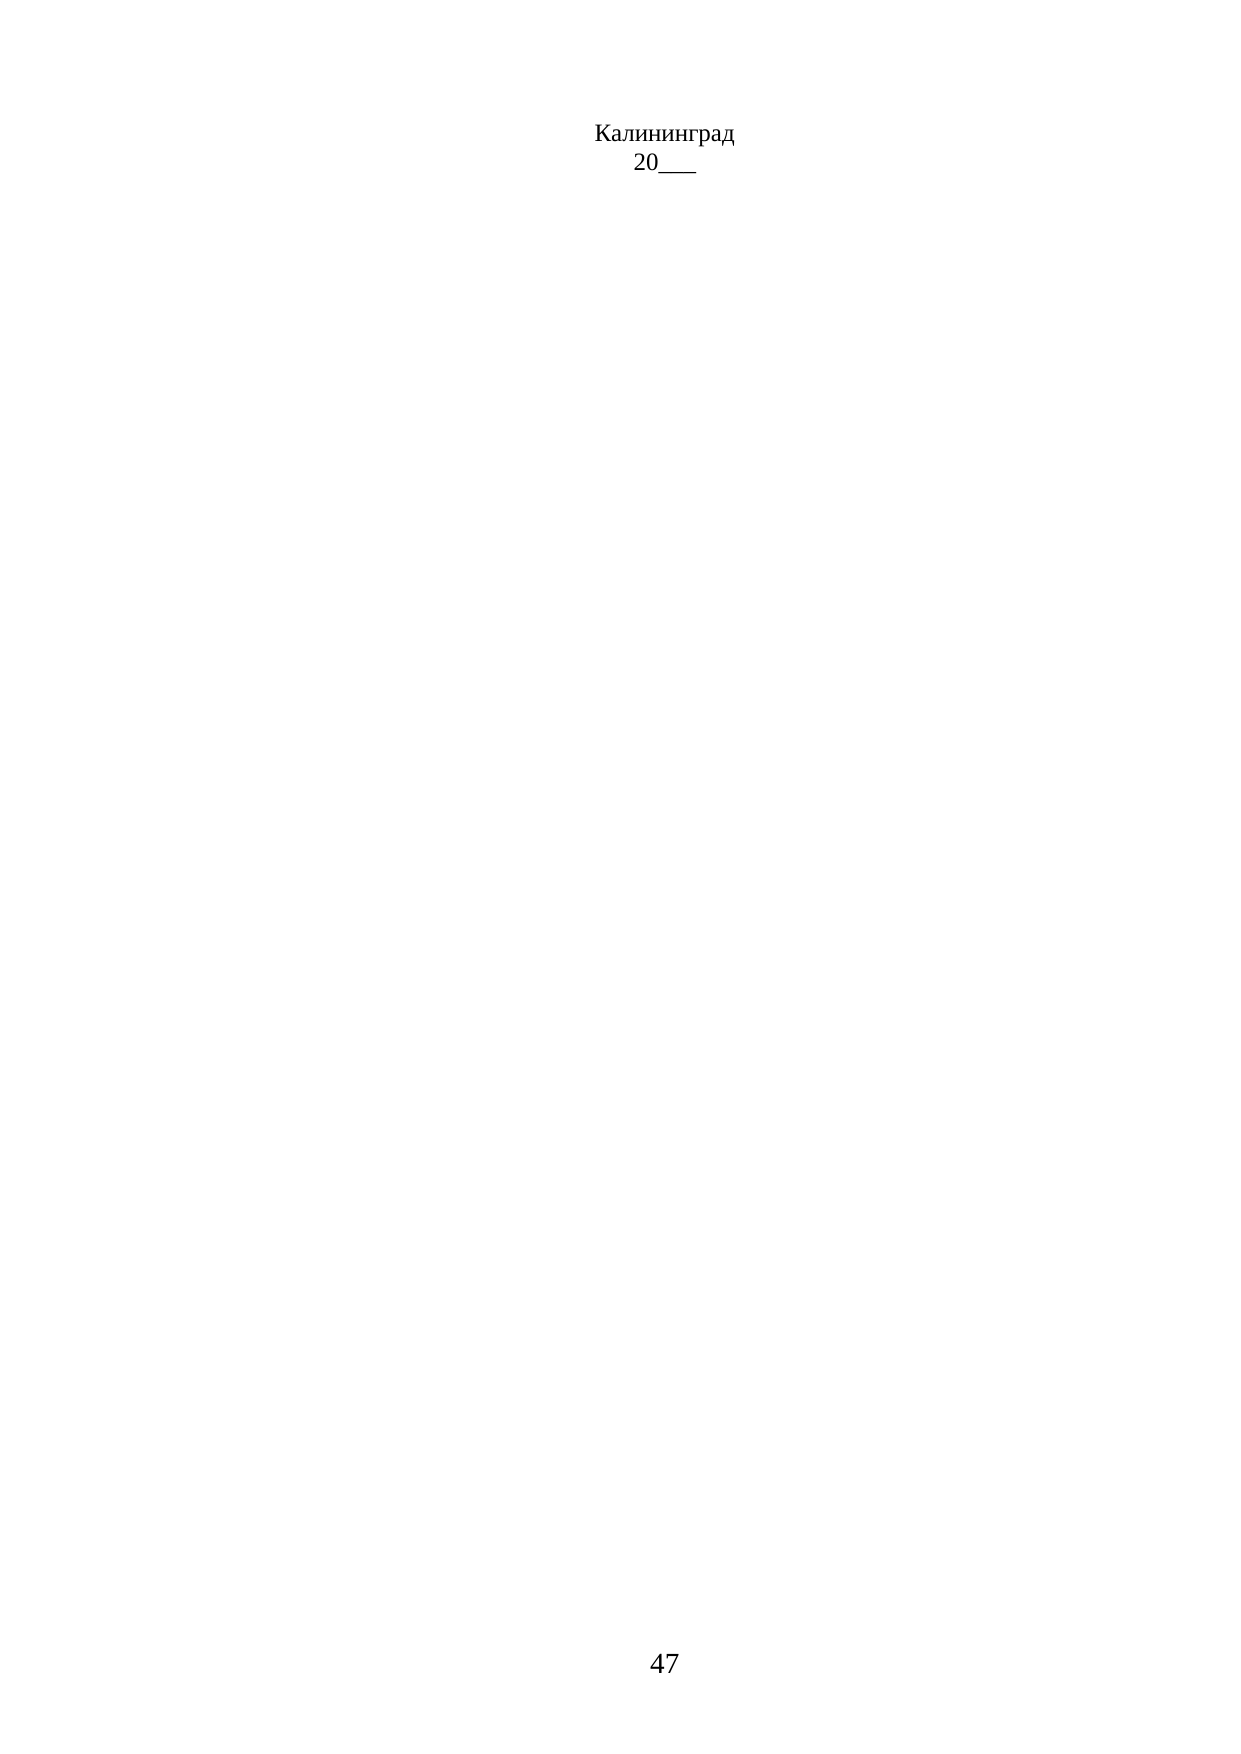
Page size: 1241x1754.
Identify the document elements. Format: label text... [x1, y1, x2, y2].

text Калининград [177, 118, 1152, 147]
text 20___ [177, 147, 1152, 176]
